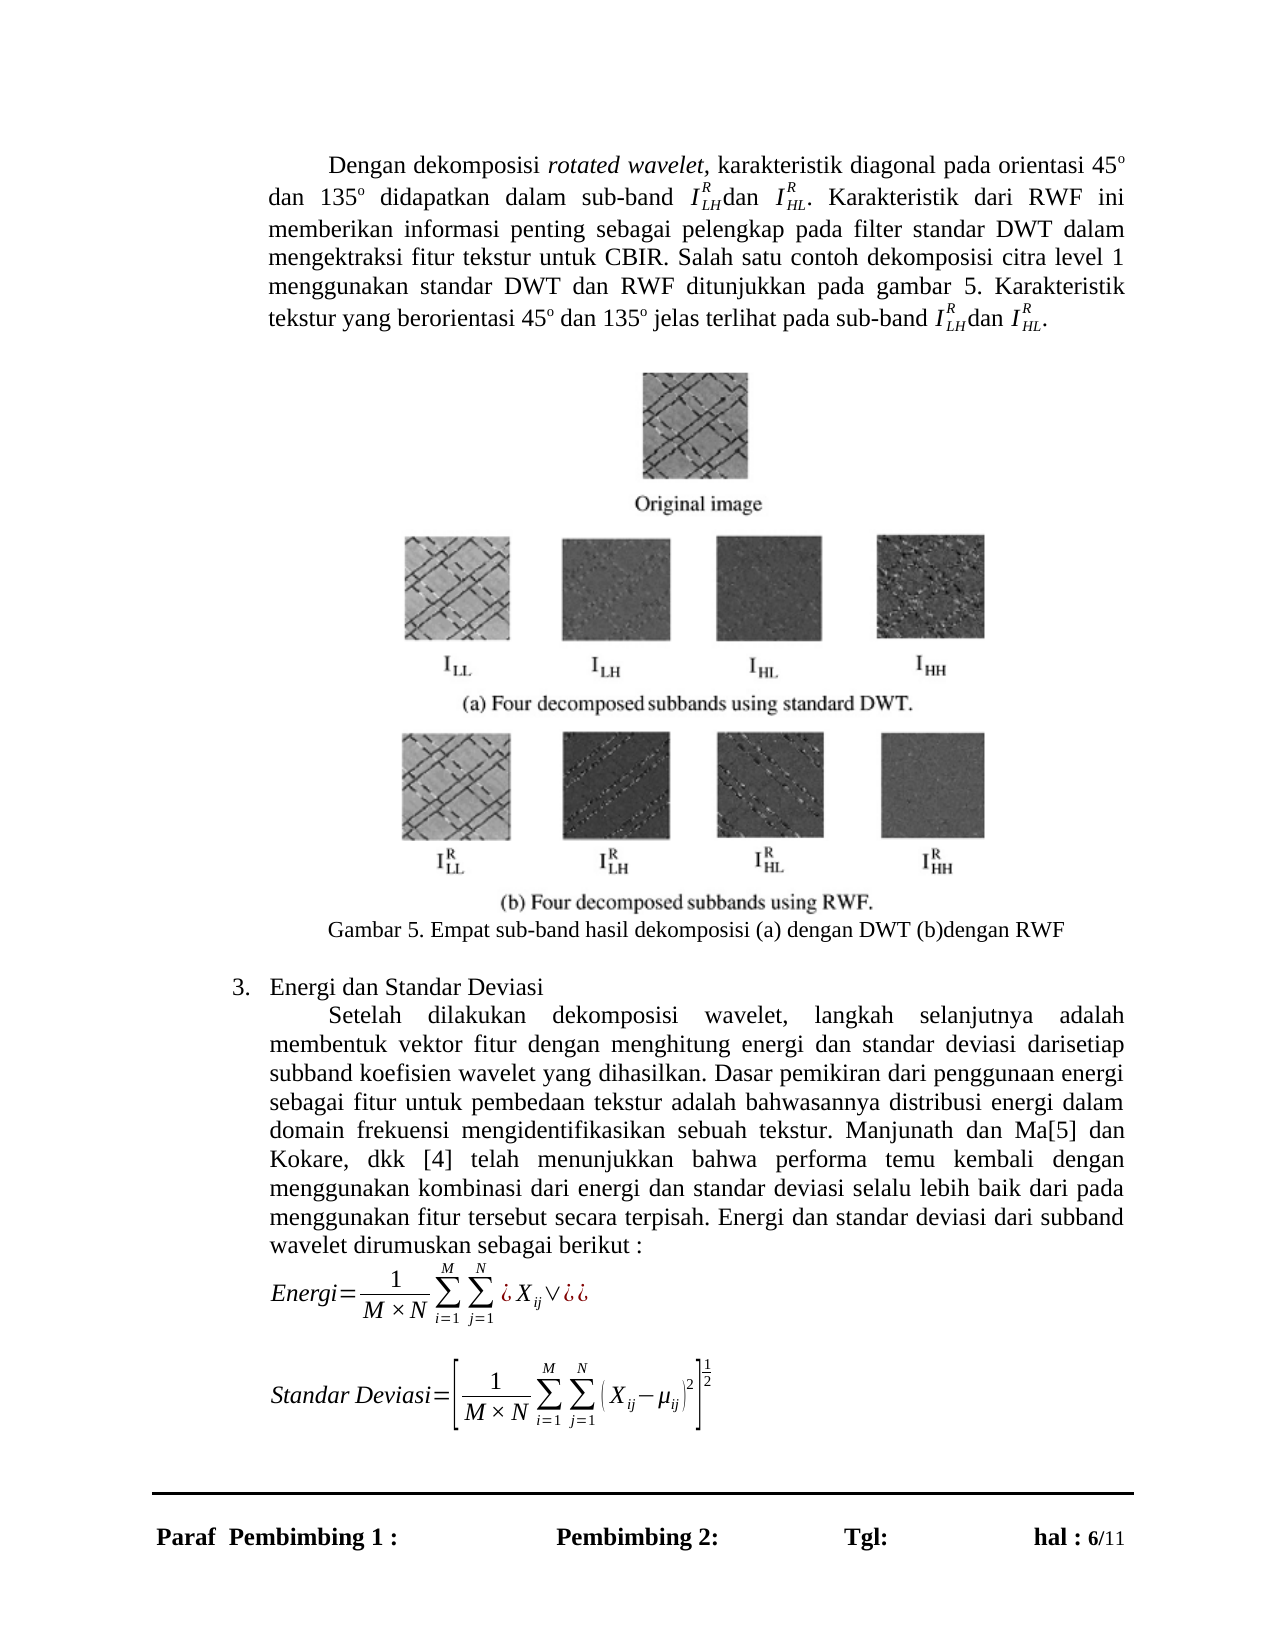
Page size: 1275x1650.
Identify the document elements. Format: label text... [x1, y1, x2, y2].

list Energi dan Standar Deviasi [232, 972, 1125, 1000]
text Gambar 5. Empat sub-band hasil dekomposisi (a) dengan DWT (b)dengan RWF [268, 917, 1125, 943]
text Dengan dekomposisi rotated wavelet, karakteristik diagonal pada orientasi 45o dan 135o didapatkan dalam sub-band dan . Karakteristik dari RWF ini memberikan informasi penting sebagai pelengkap pada filter standar DWT dalam mengektraksi fitur tekstur untuk CBIR. Salah satu contoh dekomposisi citra level 1 menggunakan standar DWT dan RWF ditunjukkan pada gambar 5. Karakteristik tekstur yang berorientasi 45o dan 135o jelas terlihat pada sub-band dan . [268, 150, 1125, 335]
list Setelah dilakukan dekomposisi wavelet, langkah selanjutnya adalah membentuk vektor fitur dengan menghitung energi dan standar deviasi darisetiap subband koefisien wavelet yang dihasilkan. Dasar pemikiran dari penggunaan energi sebagai fitur untuk pembedaan tekstur adalah bahwasannya distribusi energi dalam domain frekuensi mengidentifikasikan sebuah tekstur. Manjunath dan Ma[5] dan Kokare, dkk [4] telah menunjukkan bahwa performa temu kembali dengan menggunakan kombinasi dari energi dan standar deviasi selalu lebih baik dari pada menggunakan fitur tersebut secara terpisah. Energi dan standar deviasi dari subband wavelet dirumuskan sebagai berikut : [269, 1000, 1125, 1259]
picture [395, 363, 999, 917]
